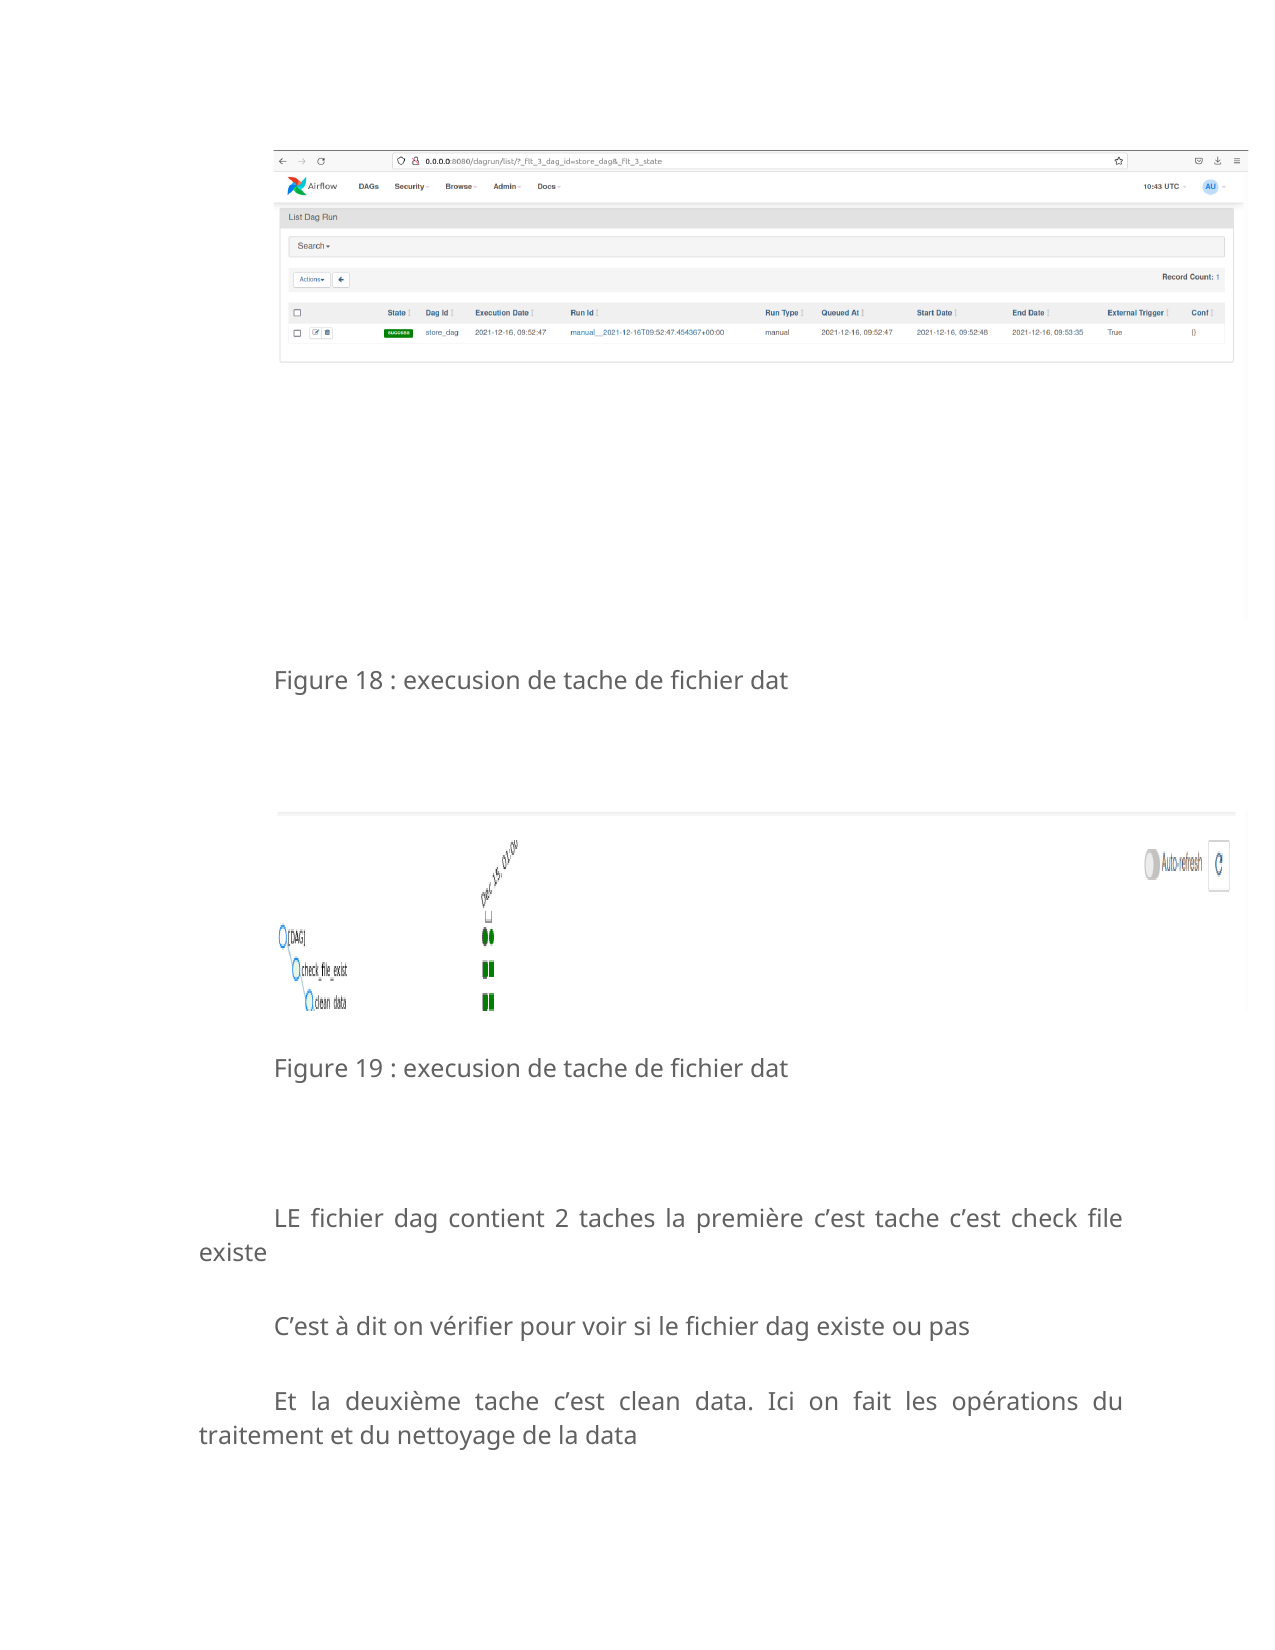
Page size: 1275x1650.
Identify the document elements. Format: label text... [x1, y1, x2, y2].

text C’est à dit on vérifier pour voir si le fichier dag existe ou pas [198, 1309, 1125, 1343]
picture [273, 150, 1249, 622]
picture [273, 811, 1249, 1011]
text LE fichier dag contient 2 taches la première c’est tache c’est check file existe [198, 1200, 1125, 1268]
text Figure 19 : execusion de tache de fichier dat [198, 1051, 1125, 1085]
text Figure 18 : execusion de tache de fichier dat [198, 662, 1125, 697]
text Et la deuxième tache c’est clean data. Ici on fait les opérations du traitement et du nettoyage de la data [198, 1384, 1125, 1452]
